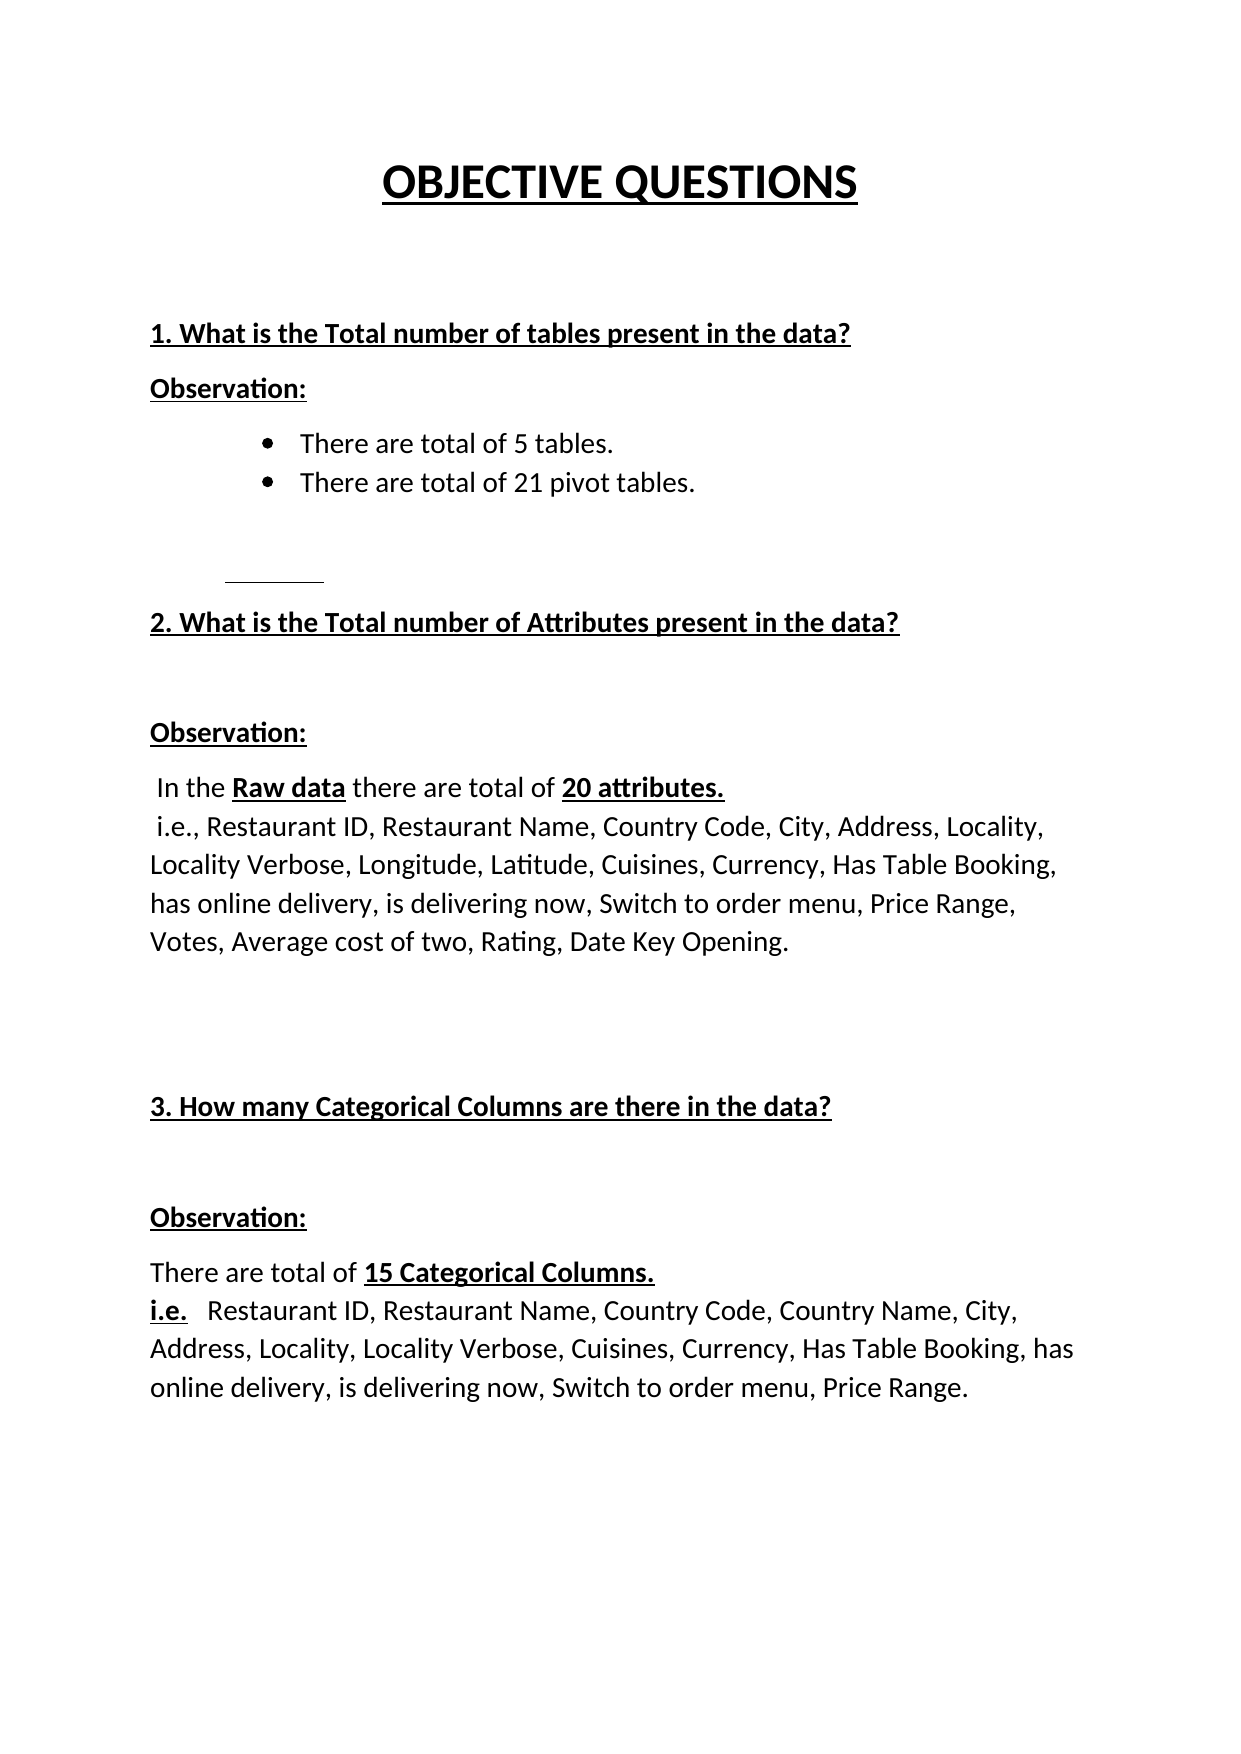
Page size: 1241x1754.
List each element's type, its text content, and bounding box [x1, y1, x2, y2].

text 3. How many Categorical Columns are there in the data? [150, 1088, 1090, 1124]
text OBJECTIVE QUESTIONS [150, 150, 1090, 211]
list i.e., Restaurant ID, Restaurant Name, Country Code, City, Address, Locality, Locality Verbose, Longitude, Latitude, Cuisines, Currency, Has Table Booking, has online delivery, is delivering now, Switch to order menu, Price Range, Votes, Average cost of two, Rating, Date Key Opening. [150, 808, 1090, 959]
text 2. What is the Total number of Attributes present in the data? [150, 604, 1090, 640]
text Observation: [150, 370, 1090, 406]
list i.e. Restaurant ID, Restaurant Name, Country Code, Country Name, City, Address, Locality, Locality Verbose, Cuisines, Currency, Has Table Booking, has online delivery, is delivering now, Switch to order menu, Price Range. [150, 1292, 1090, 1405]
list In the Raw data there are total of 20 attributes. [150, 769, 1090, 805]
list There are total of 15 Categorical Columns. [150, 1254, 1090, 1289]
text Observation: [150, 714, 1090, 750]
list There are total of 21 pivot tables. [262, 464, 1090, 499]
text 1. What is the Total number of tables present in the data? [150, 315, 1090, 351]
text Observation: [150, 1199, 1090, 1234]
list There are total of 5 tables. [262, 425, 1090, 461]
